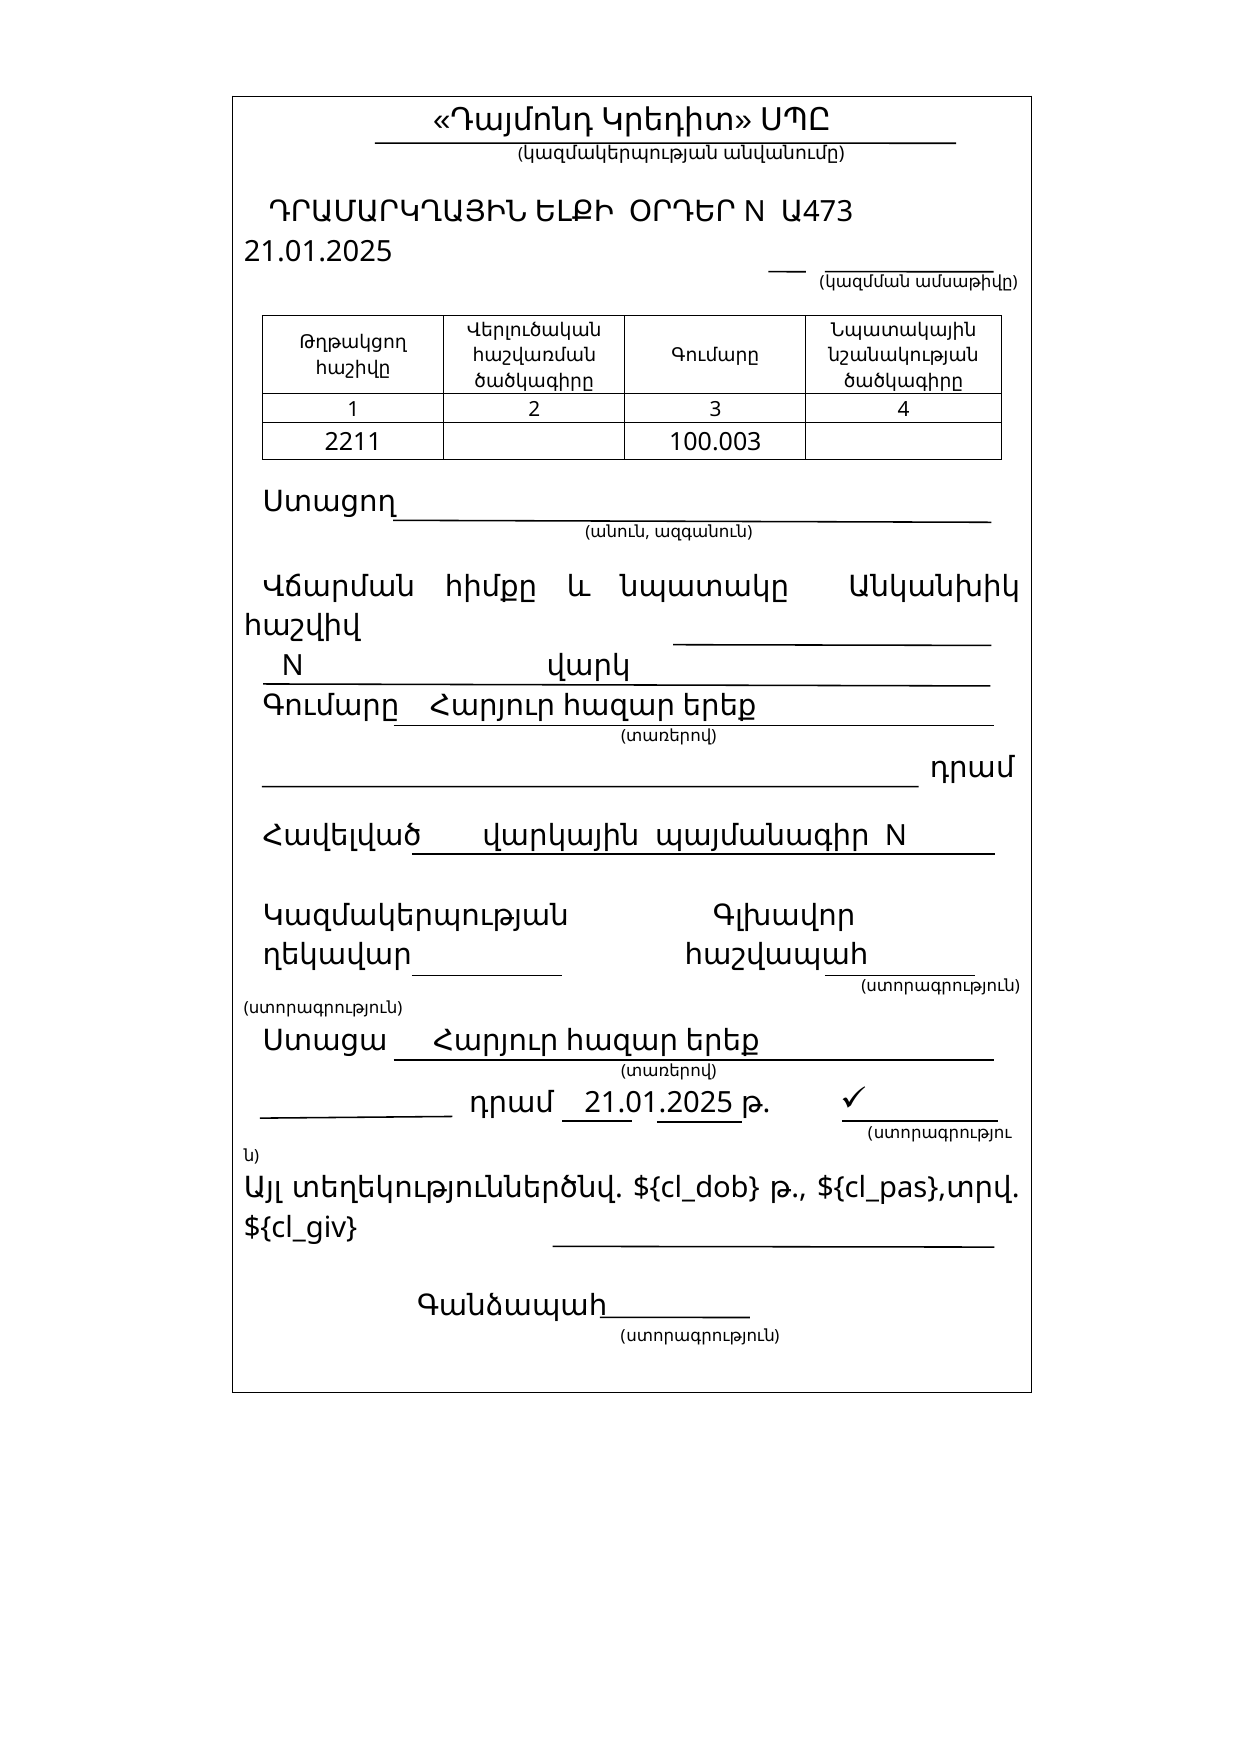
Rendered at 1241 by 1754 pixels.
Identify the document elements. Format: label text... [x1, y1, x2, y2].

table_header «Դայմոնդ Կրեդիտ» ՍՊԸ (կազմակերպության անվանումը) ԴՐԱՄԱՐԿՂԱՅԻՆ ԵԼՔԻ ՕՐԴԵՐ N Ա473 21.01.2025 (կազմման ամսաթիվը) Ստացող (անուն, ազգանուն) Վճարման հիմքը և նպատակը Անկանխիկ հաշվիվ N վարկ Գումարը Հարյուր հազար երեք (տառերով) դրամ Հավելված վարկային պայմանագիր N Կազմակերպության Գլխավոր ղեկավար հաշվապահ (ստորագրություն) (ստորագրություն) Ստացա Հարյուր հազար երեք (տառերով) դրամ 21.01.2025 թ. (ստորագրություն) Այլ տեղեկություններծնվ. ${cl_dob} թ., ${cl_pas},տրվ.${cl_giv} Գանձապահ (ստորագրություն) [233, 97, 1031, 1392]
